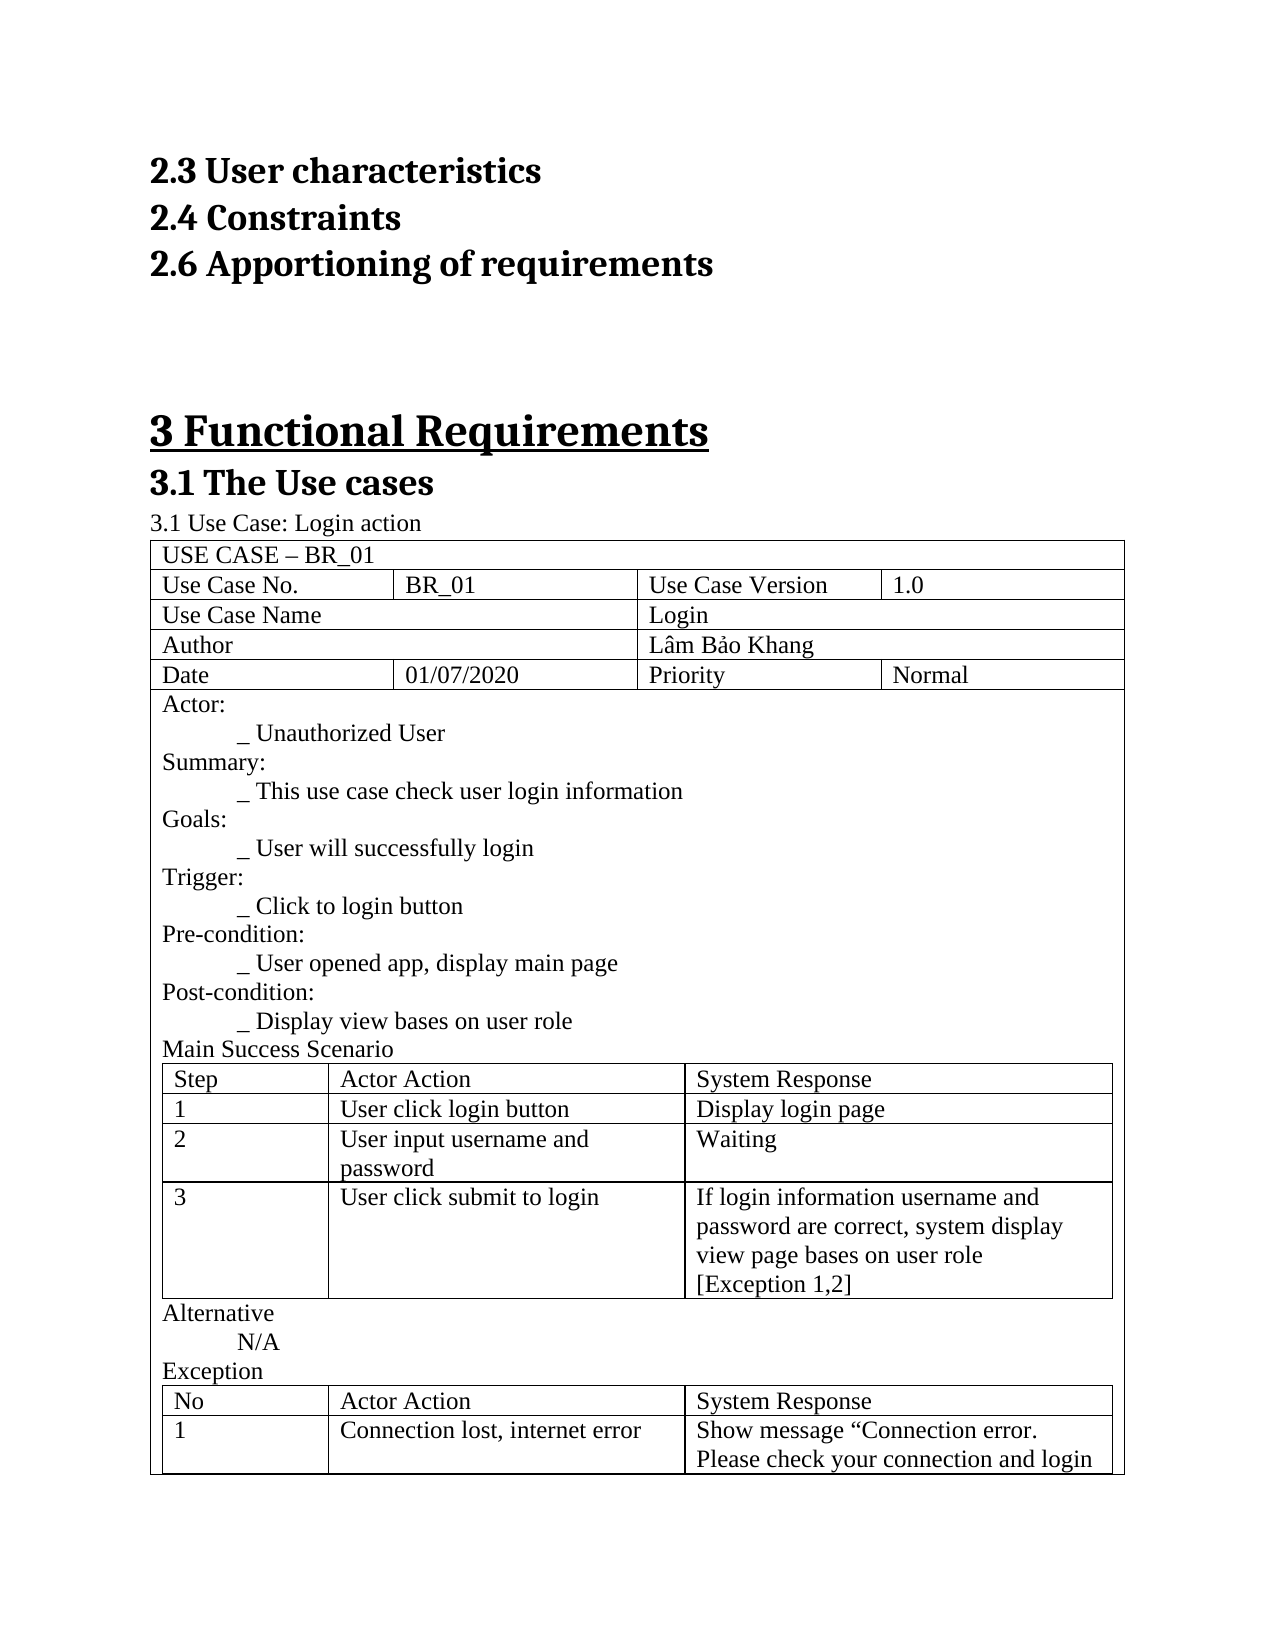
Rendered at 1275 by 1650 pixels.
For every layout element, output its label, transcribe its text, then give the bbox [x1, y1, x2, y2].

table_cell Lâm Bảo Khang [638, 630, 1124, 659]
table_cell Normal [882, 660, 1124, 688]
table_header USE CASE – BR_01 [151, 541, 1124, 569]
table_cell 01/07/2020 [394, 660, 637, 688]
table_cell Date [151, 660, 393, 688]
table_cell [151, 690, 1124, 1474]
table_cell 1.0 [882, 570, 1124, 599]
table_cell Use Case No. [151, 570, 393, 599]
table_cell Priority [638, 660, 881, 688]
table_cell Use Case Version [638, 570, 881, 599]
text 2.6 Apportioning of requirements [150, 243, 1125, 286]
text 3.1 Use Case: Login action [150, 508, 1125, 537]
text 2.3 User characteristics [150, 150, 1125, 193]
text 2.4 Constraints [150, 197, 1125, 240]
table_cell BR_01 [394, 570, 637, 599]
text 3.1 The Use cases [150, 462, 1125, 505]
text 3 Functional Requirements [150, 405, 1125, 458]
table_cell Author [151, 630, 637, 659]
table_cell Login [638, 600, 1124, 629]
table_cell Use Case Name [151, 600, 637, 629]
